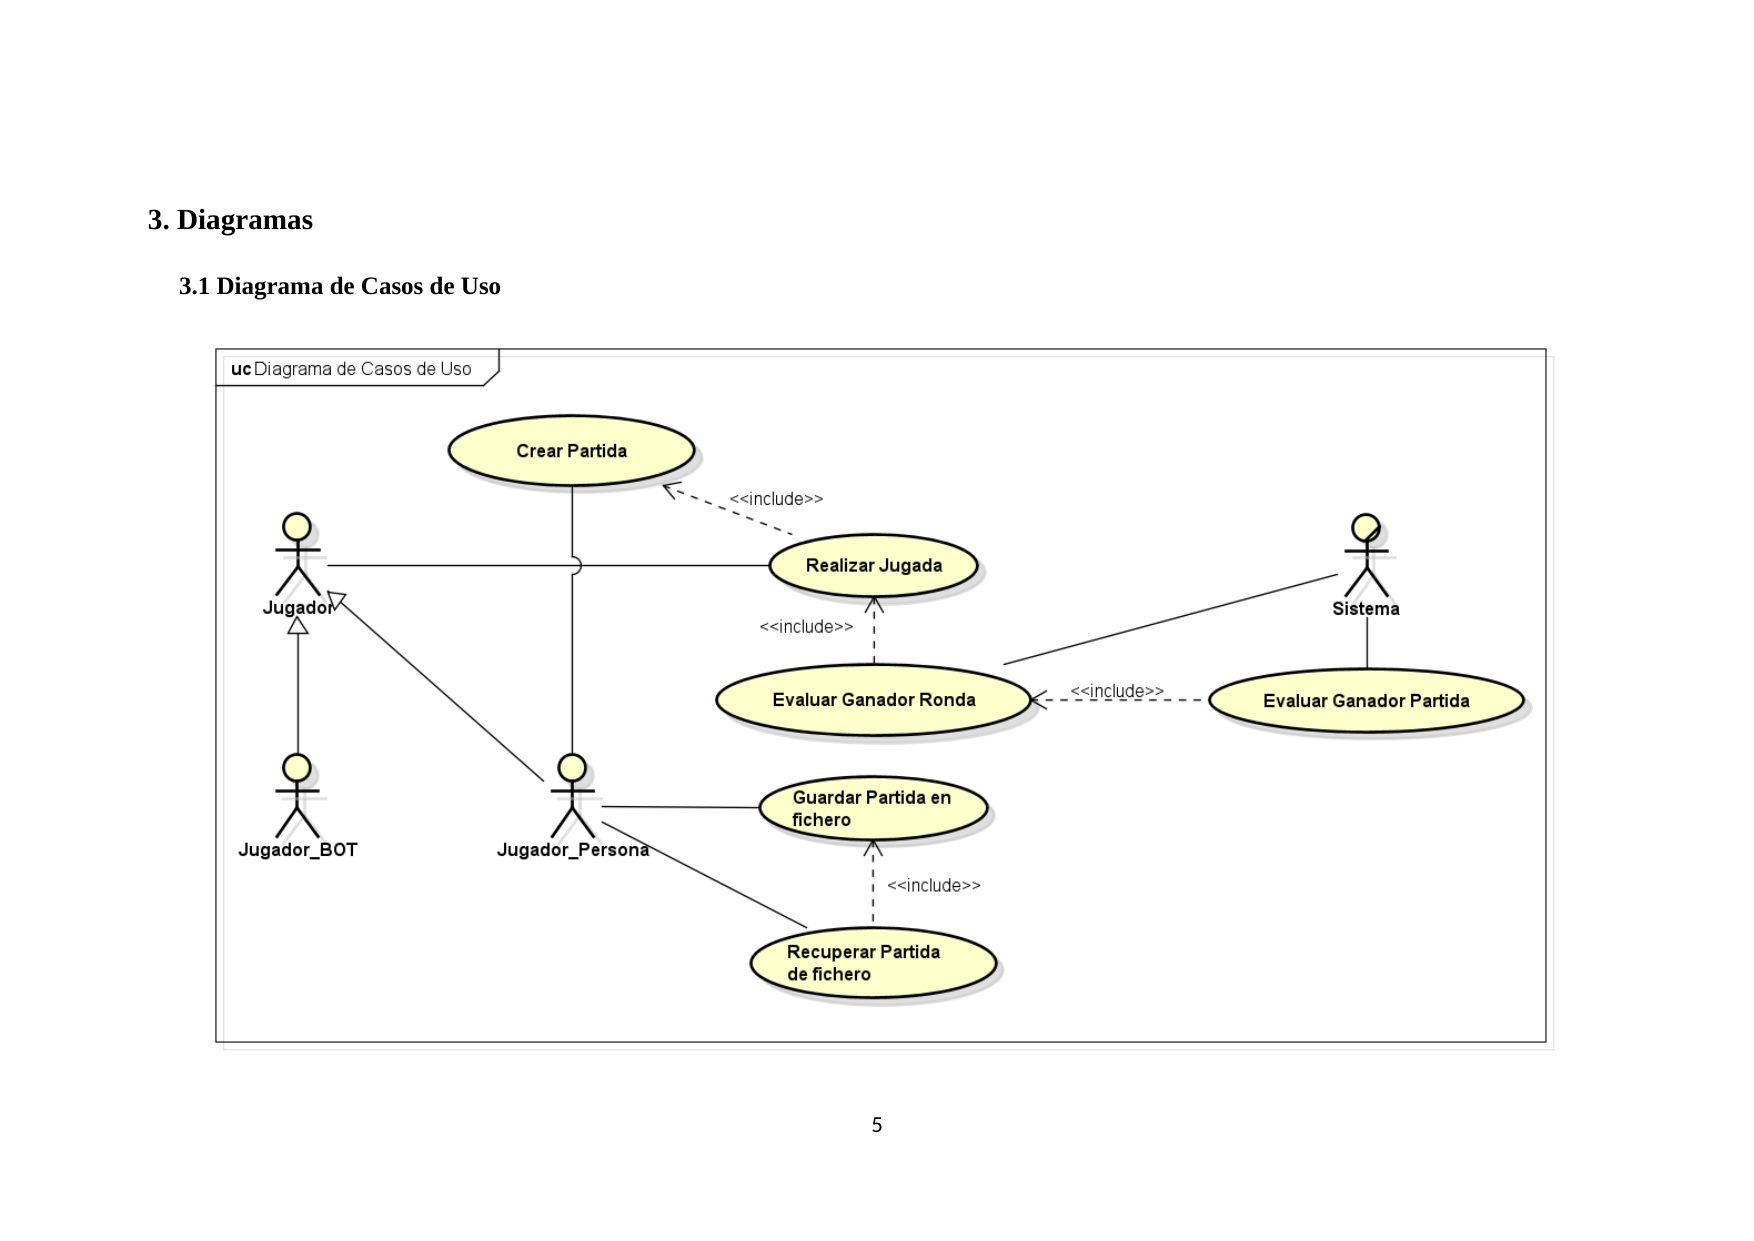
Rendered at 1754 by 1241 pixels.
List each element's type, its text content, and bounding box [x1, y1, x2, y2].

subtitle 3. Diagramas [148, 202, 1606, 236]
subtitle 3.1 Diagrama de Casos de Uso [148, 271, 1606, 300]
picture [201, 334, 1561, 1056]
